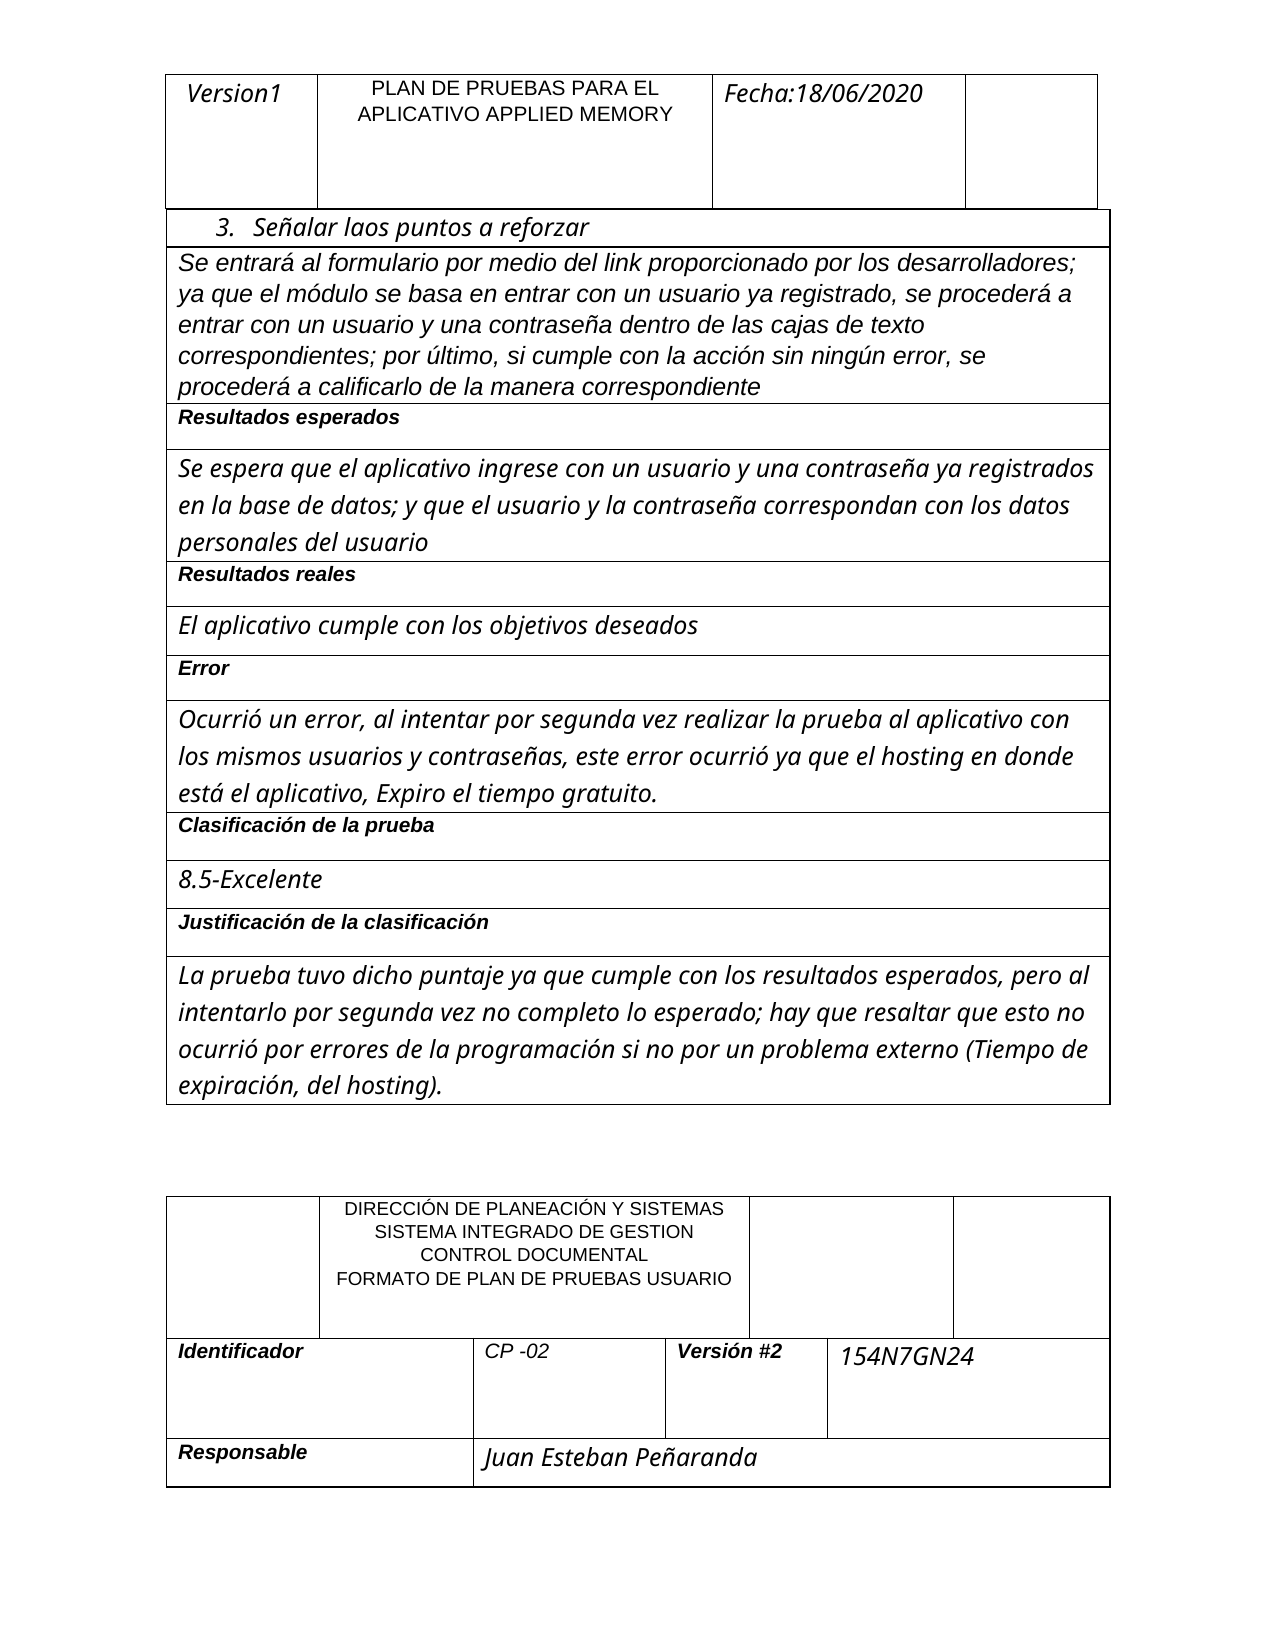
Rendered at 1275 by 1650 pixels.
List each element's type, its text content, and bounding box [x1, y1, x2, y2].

table_header [167, 1197, 319, 1337]
table_header [954, 1197, 1109, 1337]
table_cell Clasificación de la prueba [167, 813, 1109, 860]
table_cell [167, 210, 1109, 246]
table_cell Ocurrió un error, al intentar por segunda vez realizar la prueba al aplicativo con los mismos usuarios y contraseñas, este error ocurrió ya que el hosting en donde está el aplicativo, Expiro el tiempo gratuito. [167, 701, 1109, 812]
table_cell 154N7GN24 [828, 1339, 1109, 1438]
table_cell Juan Esteban Peñaranda [474, 1439, 1109, 1486]
table_cell Error [167, 656, 1109, 700]
table_cell Resultados esperados [167, 404, 1109, 449]
table_cell CP -02 [474, 1339, 665, 1438]
table_cell La prueba tuvo dicho puntaje ya que cumple con los resultados esperados, pero al intentarlo por segunda vez no completo lo esperado; hay que resaltar que esto no ocurrió por errores de la programación si no por un problema externo (Tiempo de expiración, del hosting). [167, 957, 1109, 1104]
table_cell Versión #2 [666, 1339, 827, 1438]
table_header [750, 1197, 953, 1337]
table_cell Identificador [167, 1339, 473, 1438]
table_cell Se entrará al formulario por medio del link proporcionado por los desarrolladores; ya que el módulo se basa en entrar con un usuario ya registrado, se procederá a entrar con un usuario y una contraseña dentro de las cajas de texto correspondientes; por último, si cumple con la acción sin ningún error, se procederá a calificarlo de la manera correspondiente [167, 248, 1109, 403]
table_cell Justificación de la clasificación [167, 909, 1109, 956]
table_cell 8.5-Excelente [167, 861, 1109, 908]
table_cell Responsable [167, 1439, 473, 1486]
table_cell Resultados reales [167, 562, 1109, 606]
table_cell El aplicativo cumple con los objetivos deseados [167, 607, 1109, 654]
table_cell Se espera que el aplicativo ingrese con un usuario y una contraseña ya registrados en la base de datos; y que el usuario y la contraseña correspondan con los datos personales del usuario [167, 450, 1109, 561]
table_header DIRECCIÓN DE PLANEACIÓN Y SISTEMAS SISTEMA INTEGRADO DE GESTION CONTROL DOCUMENTAL FORMATO DE PLAN DE PRUEBAS USUARIO [320, 1197, 749, 1337]
